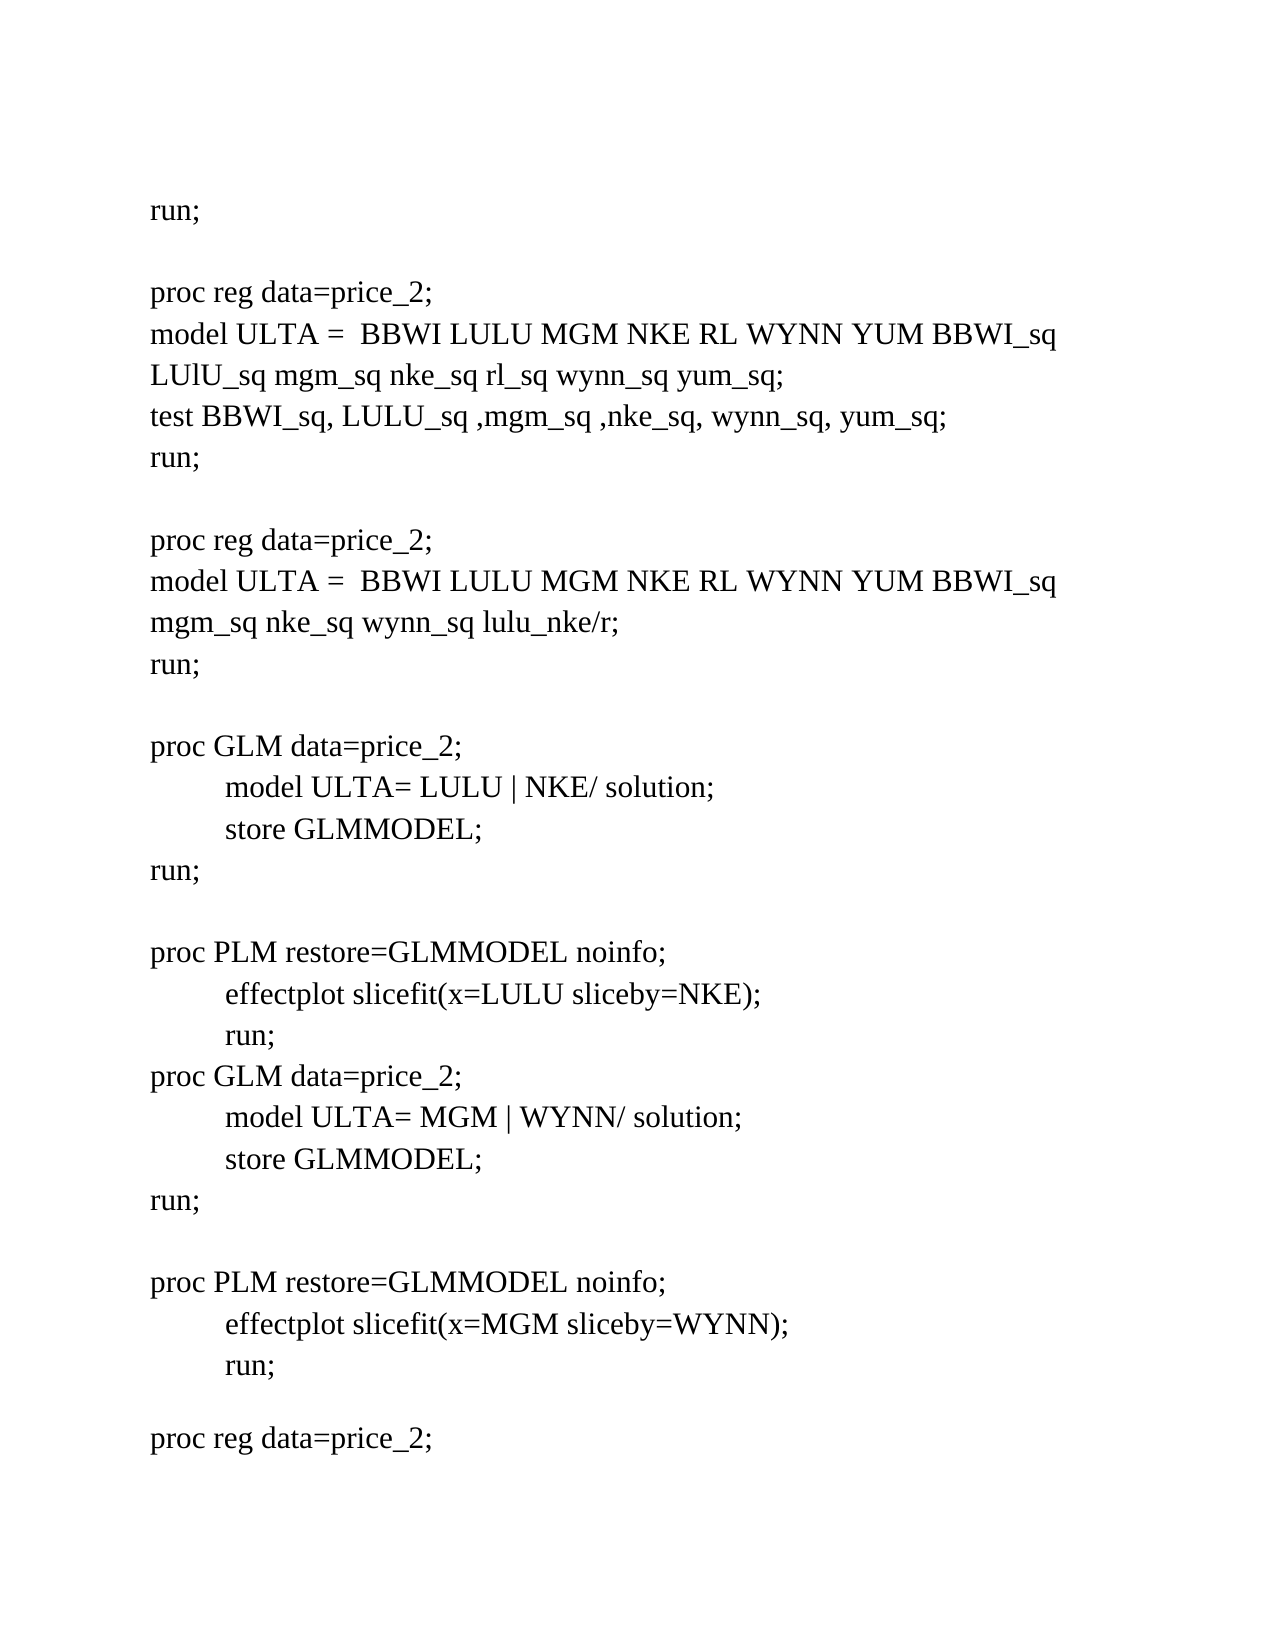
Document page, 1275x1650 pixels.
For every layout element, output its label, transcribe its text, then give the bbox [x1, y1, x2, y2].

text run; [150, 1346, 1125, 1382]
text test BBWI_sq, LULU_sq ,mgm_sq ,nke_sq, wynn_sq, yum_sq; [150, 397, 1125, 433]
text store GLMMODEL; [150, 810, 1125, 846]
text model ULTA= MGM | WYNN/ solution; [150, 1099, 1125, 1135]
text model ULTA = BBWI LULU MGM NKE RL WYNN YUM BBWI_sq mgm_sq nke_sq wynn_sq lulu_nke/r; [150, 562, 1125, 640]
text run; [150, 1016, 1125, 1052]
text store GLMMODEL; [150, 1140, 1125, 1176]
text proc GLM data=price_2; [150, 1057, 1125, 1093]
text proc PLM restore=GLMMODEL noinfo; [150, 1264, 1125, 1300]
text run; [150, 851, 1125, 887]
text proc reg data=price_2; [150, 1419, 1125, 1455]
text model ULTA= LULU | NKE/ solution; [150, 769, 1125, 805]
text proc reg data=price_2; [150, 521, 1125, 557]
text proc reg data=price_2; [150, 274, 1125, 310]
text proc GLM data=price_2; [150, 727, 1125, 763]
text run; [150, 1181, 1125, 1217]
text run; [150, 439, 1125, 475]
text model ULTA = BBWI LULU MGM NKE RL WYNN YUM BBWI_sq LUlU_sq mgm_sq nke_sq rl_sq wynn_sq yum_sq; [150, 315, 1125, 392]
text run; [150, 191, 1125, 227]
text proc PLM restore=GLMMODEL noinfo; [150, 934, 1125, 970]
text effectplot slicefit(x=MGM sliceby=WYNN); [150, 1305, 1125, 1341]
text effectplot slicefit(x=LULU sliceby=NKE); [150, 975, 1125, 1011]
text run; [150, 645, 1125, 681]
